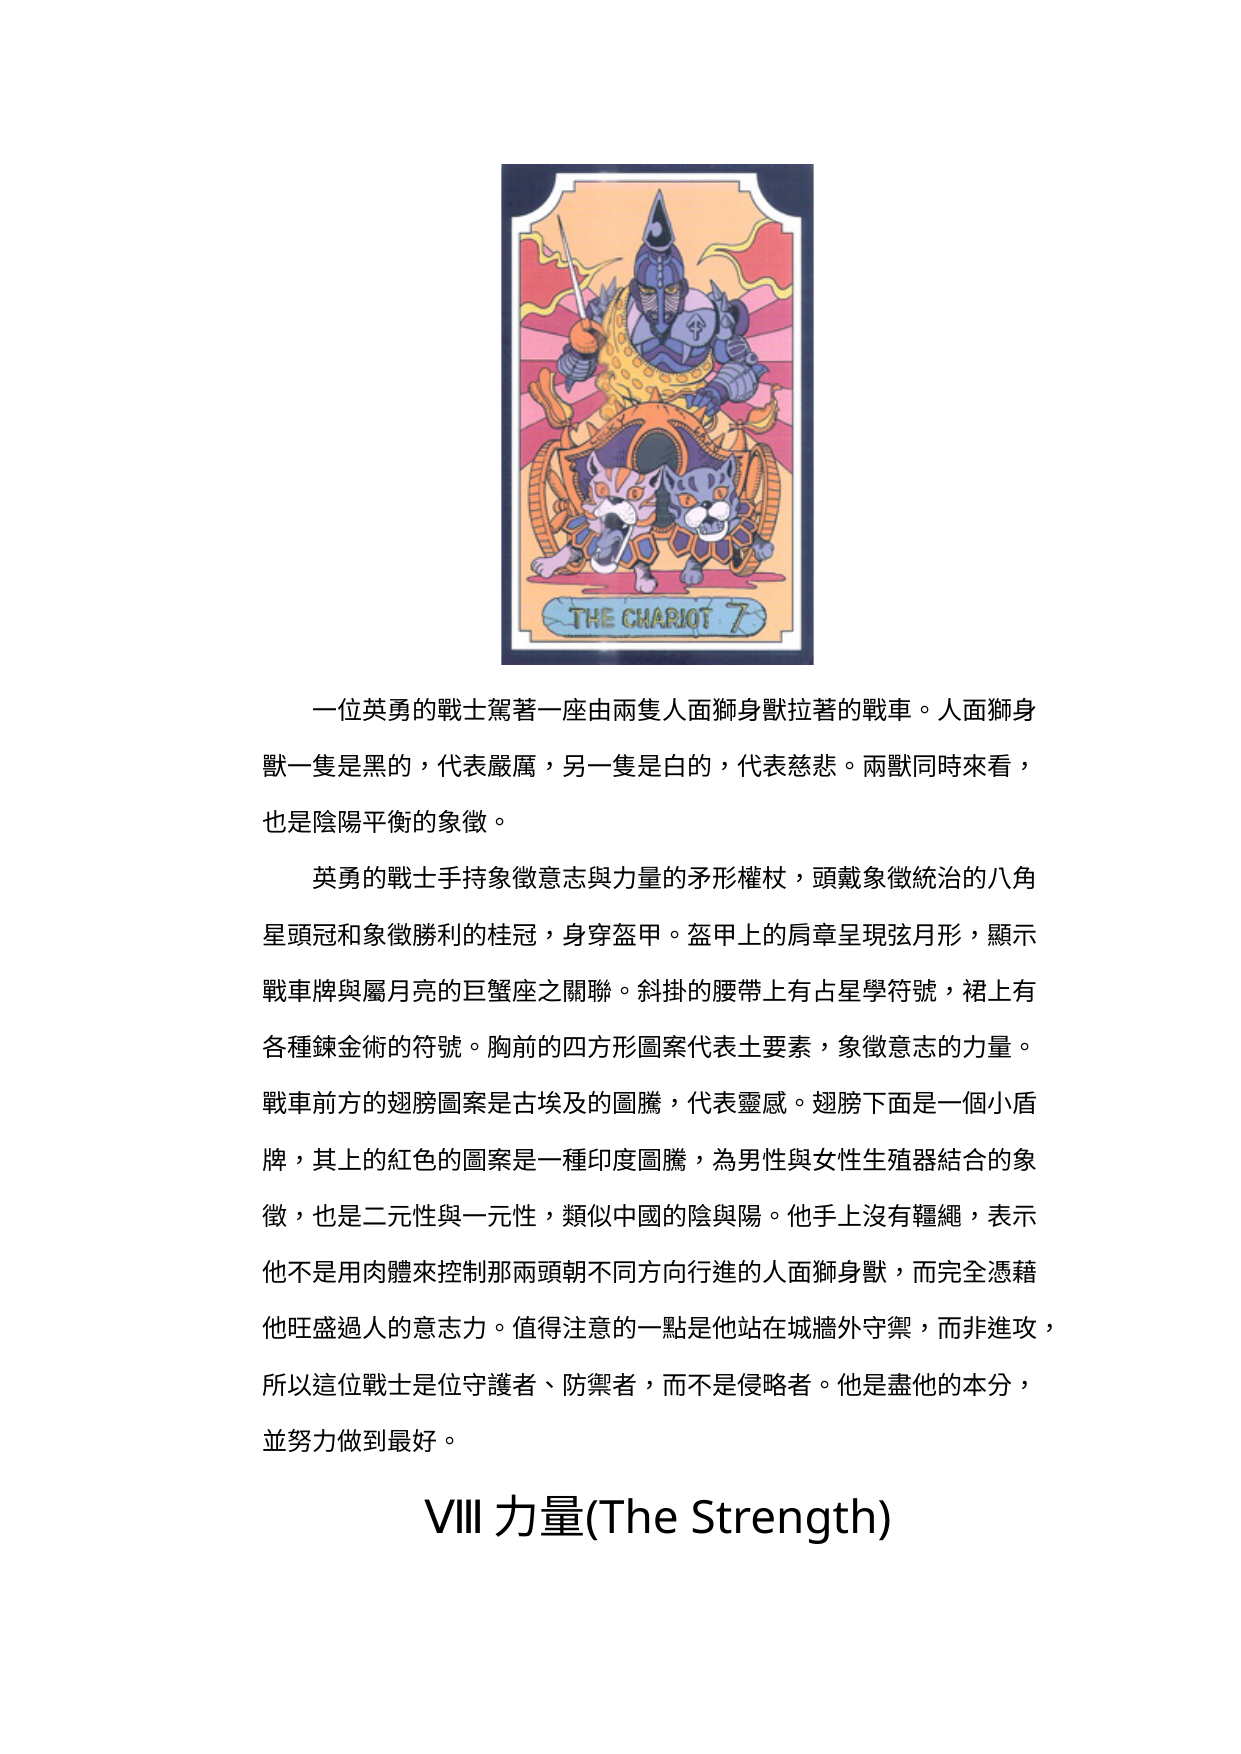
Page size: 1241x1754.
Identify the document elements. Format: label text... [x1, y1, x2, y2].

picture [501, 164, 814, 665]
list Ⅷ力量(The Strength) [262, 1476, 1053, 1551]
list 一位英勇的戰士駕著一座由兩隻人面獅身獸拉著的戰車。人面獅身獸一隻是黑的，代表嚴厲，另一隻是白的，代表慈悲。兩獸同時來看，也是陰陽平衡的象徵。 英勇的戰士手持象徵意志與力量的矛形權杖，頭戴象徵統治的八角星頭冠和象徵勝利的桂冠，身穿盔甲。盔甲上的肩章呈現弦月形，顯示戰車牌與屬月亮的巨蟹座之關聯。斜掛的腰帶上有占星學符號，裙上有各種鍊金術的符號。胸前的四方形圖案代表土要素，象徵意志的力量。戰車前方的翅膀圖案是古埃及的圖騰，代表靈感。翅膀下面是一個小盾牌，其上的紅色的圖案是一種印度圖騰，為男性與女性生殖器結合的象徵，也是二元性與一元性，類似中國的陰與陽。他手上沒有韁繩，表示他不是用肉體來控制那兩頭朝不同方向行進的人面獅身獸，而完全憑藉他旺盛過人的意志力。值得注意的一點是他站在城牆外守禦，而非進攻，所以這位戰士是位守護者、防禦者，而不是侵略者。他是盡他的本分，並努力做到最好。 [262, 689, 1053, 1458]
